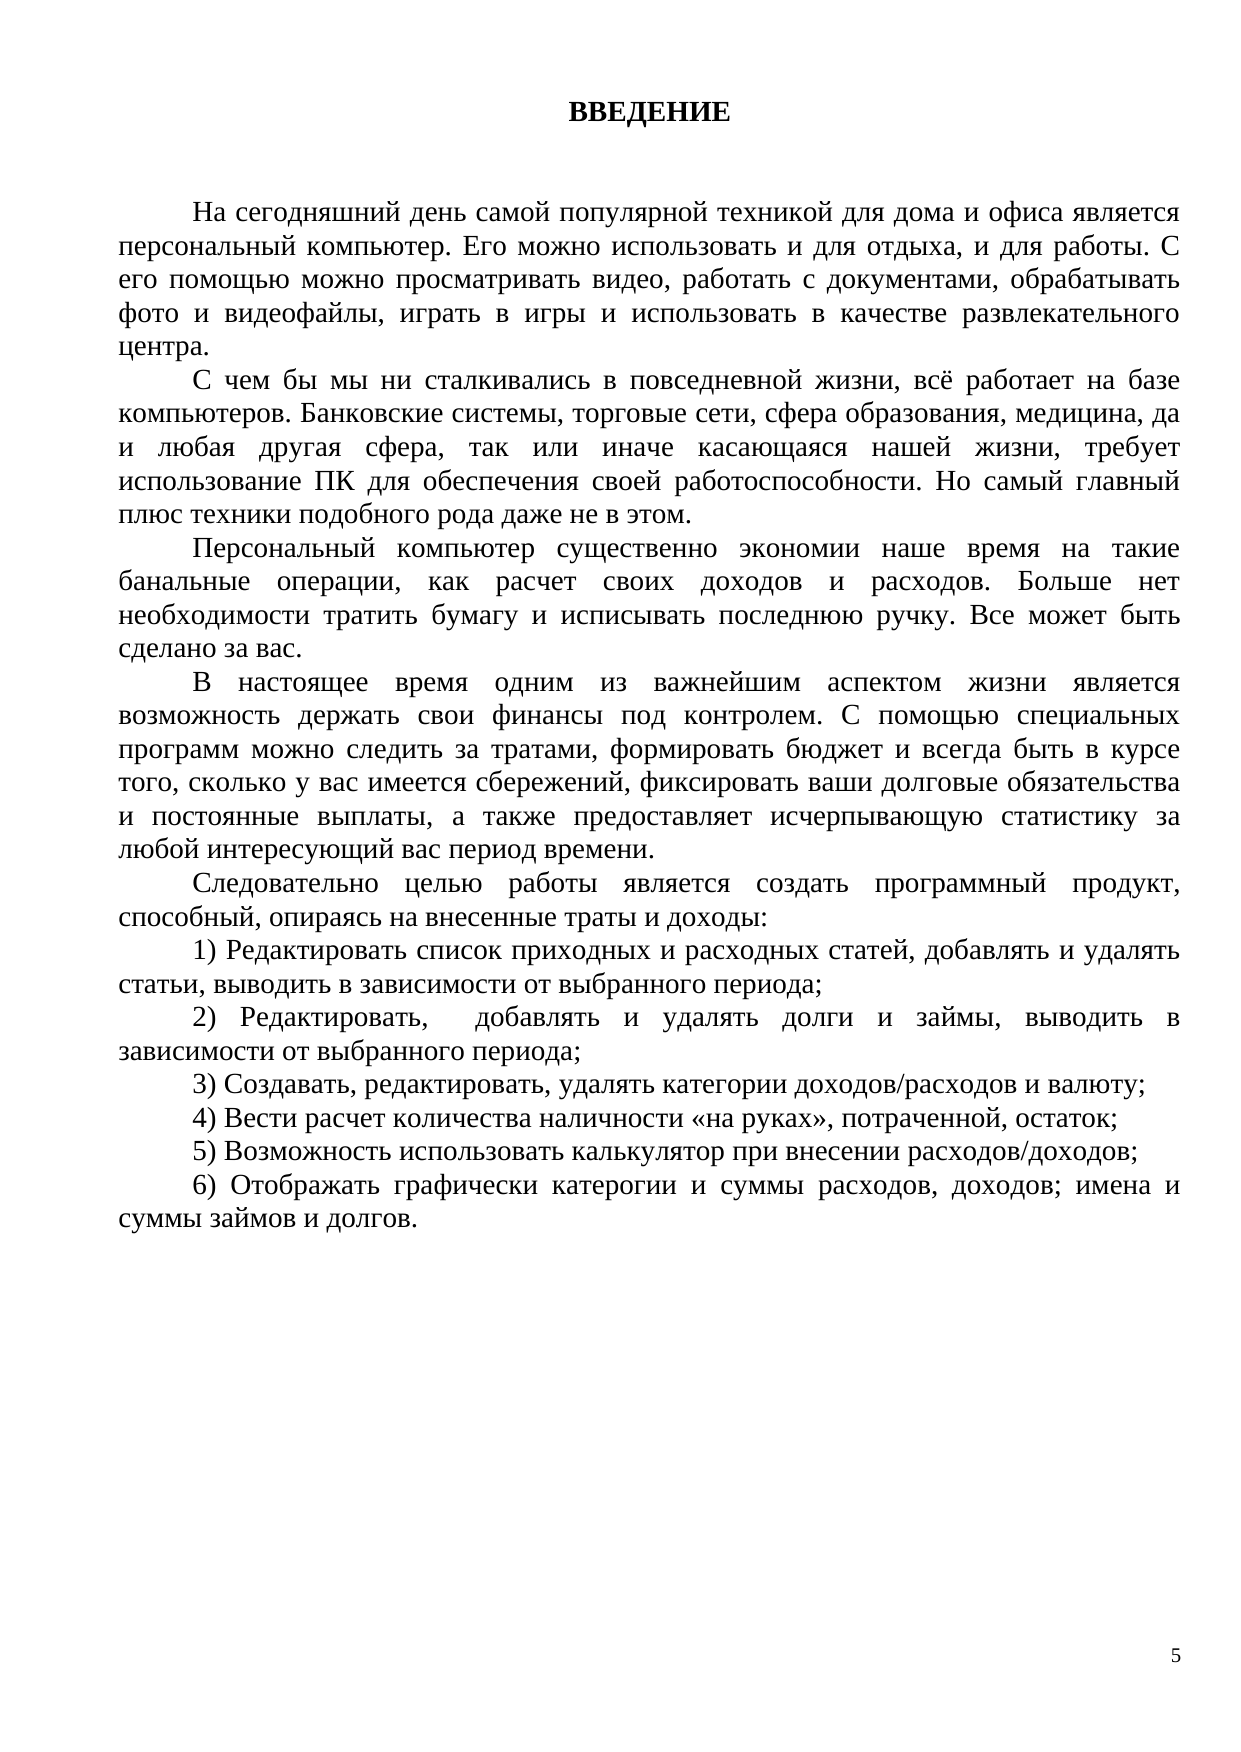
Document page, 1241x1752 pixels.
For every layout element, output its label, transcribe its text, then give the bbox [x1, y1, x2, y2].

text 6) Отображать графически катерогии и суммы расходов, доходов; имена и суммы займов и долгов. [118, 1167, 1181, 1234]
text 5) Возможность использовать калькулятор при внесении расходов/доходов; [118, 1133, 1181, 1167]
text ВВЕДЕНИЕ [118, 94, 1181, 127]
text Персональный компьютер существенно экономии наше время на такие банальные операции, как расчет своих доходов и расходов. Больше нет необходимости тратить бумагу и исписывать последнюю ручку. Все может быть сделано за вас. [118, 530, 1181, 664]
text 3) Создавать, редактировать, удалять категории доходов/расходов и валюту; [118, 1066, 1181, 1100]
text 4) Вести расчет количества наличности «на руках», потраченной, остаток; [118, 1100, 1181, 1133]
text С чем бы мы ни сталкивались в повседневной жизни, всё работает на базе компьютеров. Банковские системы, торговые сети, сфера образования, медицина, да и любая другая сфера, так или иначе касающаяся нашей жизни, требует использование ПК для обеспечения своей работоспособности. Но самый главный плюс техники подобного рода даже не в этом. [118, 362, 1181, 530]
text В настоящее время одним из важнейшим аспектом жизни является возможность держать свои финансы под контролем. С помощью специальных программ можно следить за тратами, формировать бюджет и всегда быть в курсе того, сколько у вас имеется сбережений, фиксировать ваши долговые обязательства и постоянные выплаты, а также предоставляет исчерпывающую статистику за любой интересующий вас период времени. [118, 664, 1181, 865]
text 2) Редактировать, добавлять и удалять долги и займы, выводить в зависимости от выбранного периода; [118, 999, 1181, 1066]
text На сегодняшний день самой популярной техникой для дома и офиса является персональный компьютер. Его можно использовать и для отдыха, и для работы. С его помощью можно просматривать видео, работать с документами, обрабатывать фото и видеофайлы, играть в игры и использовать в качестве развлекательного центра. [118, 194, 1181, 362]
text Следовательно целью работы является создать программный продукт, способный, опираясь на внесенные траты и доходы: [118, 865, 1181, 932]
text 1) Редактировать список приходных и расходных статей, добавлять и удалять статьи, выводить в зависимости от выбранного периода; [118, 932, 1181, 999]
